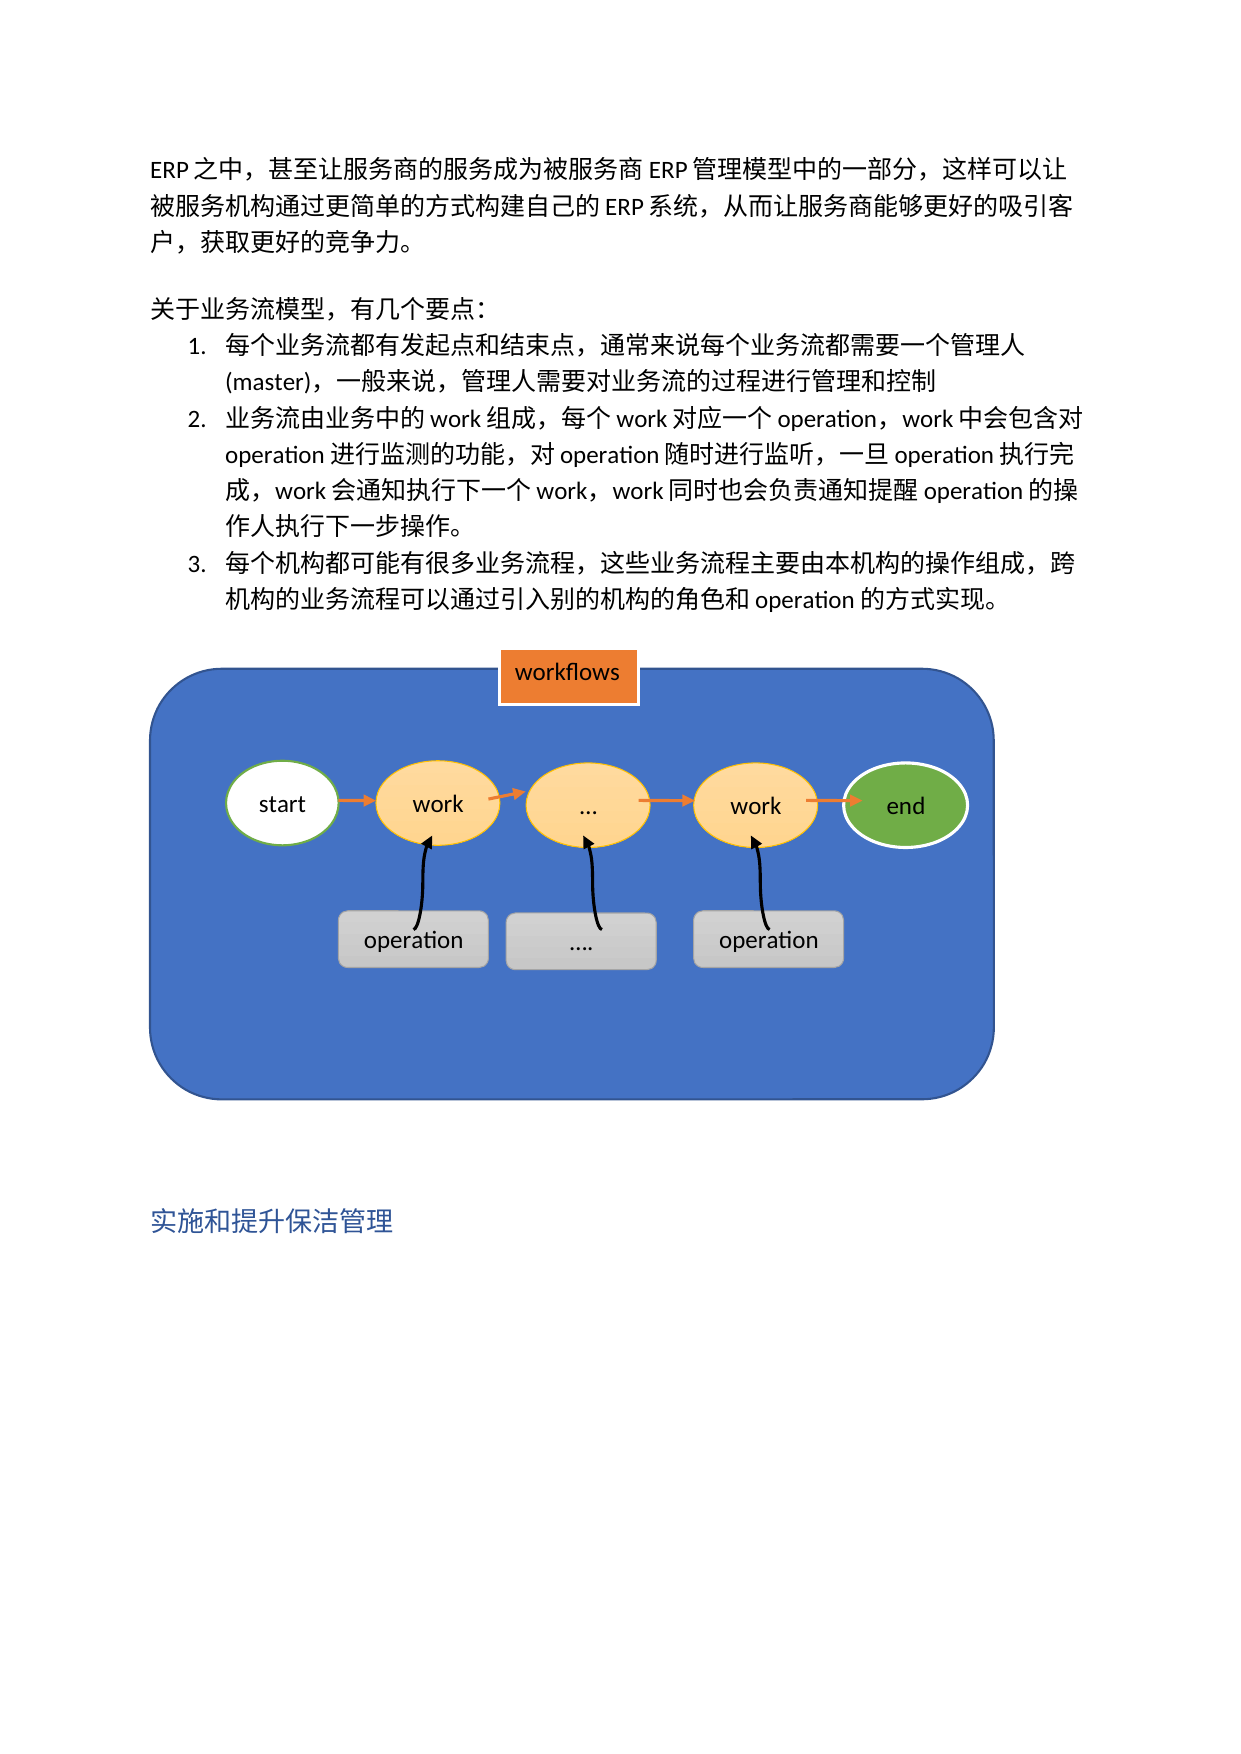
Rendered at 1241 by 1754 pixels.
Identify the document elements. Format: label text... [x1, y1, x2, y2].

list 业务流由业务中的work组成，每个work对应一个operation，work中会包含对operation进行监测的功能，对operation随时进行监听，一旦operation执行完成，work会通知执行下一个work，work同时也会负责通知提醒operation的操作人执行下一步操作。 [187, 398, 1090, 543]
list 每个机构都可能有很多业务流程，这些业务流程主要由本机构的操作组成，跨机构的业务流程可以通过引入别的机构的角色和operation的方式实现。 [187, 543, 1090, 616]
list 每个业务流都有发起点和结束点，通常来说每个业务流都需要一个管理人(master)，一般来说，管理人需要对业务流的过程进行管理和控制 [187, 326, 1090, 398]
subtitle 实施和提升保洁管理 [150, 1199, 1090, 1239]
text 关于业务流模型，有几个要点： [150, 289, 1090, 326]
